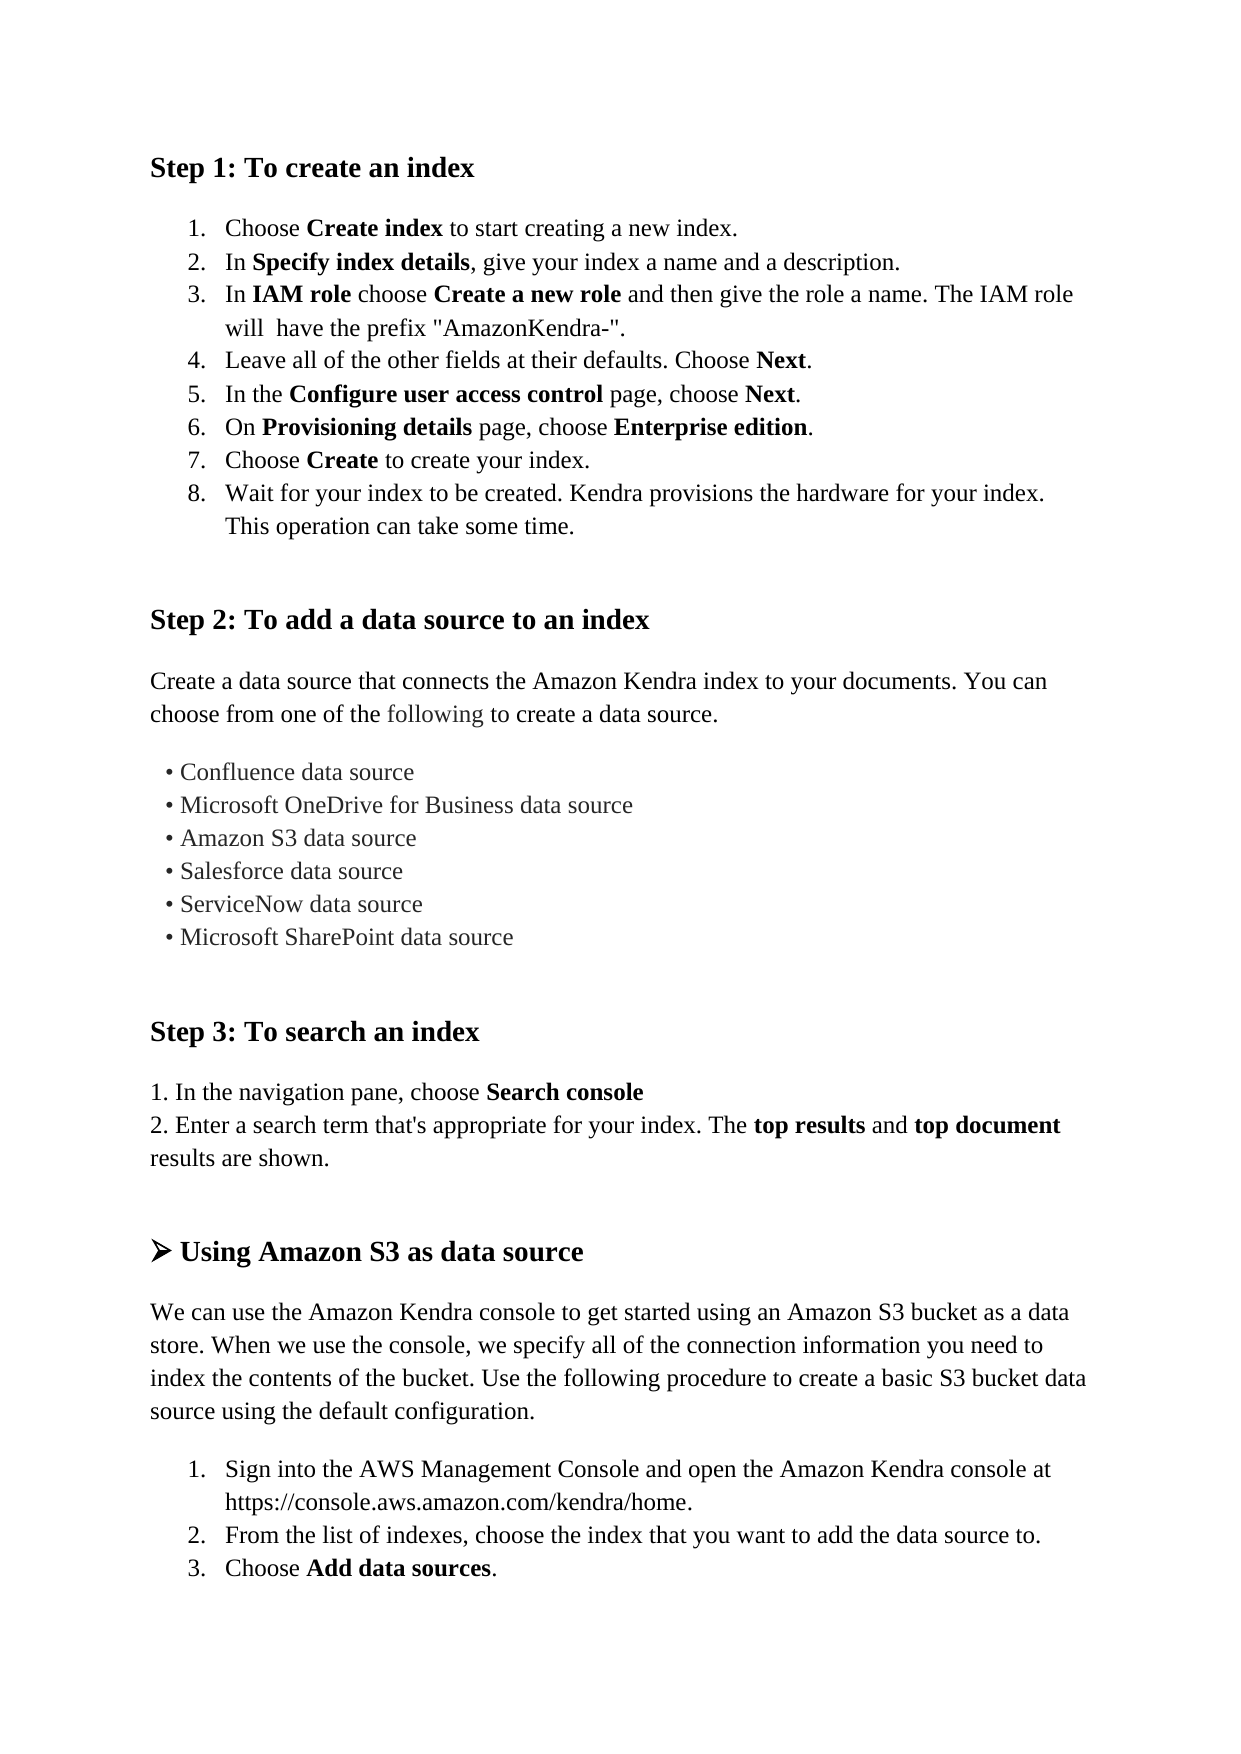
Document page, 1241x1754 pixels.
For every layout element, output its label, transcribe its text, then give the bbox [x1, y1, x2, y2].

list In IAM role choose Create a new role and then give the role a name. The IAM role will have the prefix "AmazonKendra-". [187, 279, 1090, 341]
list Leave all of the other fields at their defaults. Choose Next. [187, 346, 1090, 374]
list Wait for your index to be created. Kendra provisions the hardware for your index. This operation can take some time. [187, 478, 1090, 539]
list In Specify index details, give your index a name and a description. [187, 247, 1090, 275]
list On Provisioning details page, choose Enterprise edition. [187, 412, 1090, 440]
list Sign into the AWS Management Console and open the Amazon Kendra console at https://console.aws.amazon.com/kendra/home. [187, 1454, 1090, 1516]
list Choose Create index to start creating a new index. [187, 213, 1090, 242]
text We can use the Amazon Kendra console to get started using an Amazon S3 bucket as a data store. When we use the console, we specify all of the connection information you need to index the contents of the bucket. Use the following procedure to create a basic S3 bucket data source using the default configuration. [150, 1297, 1090, 1425]
text • Confluence data source • Microsoft OneDrive for Business data source • Amazon S3 data source • Salesforce data source • ServiceNow data source • Microsoft SharePoint data source [165, 757, 1090, 951]
text 1. In the navigation pane, choose Search console 2. Enter a search term that's appropriate for your index. The top results and top document results are shown. [150, 1077, 1090, 1204]
text Step 2: To add a data source to an index [150, 569, 1090, 636]
list In the Configure user access control page, choose Next. [187, 379, 1090, 407]
text Create a data source that connects the Amazon Kendra index to your documents. You can choose from one of the following to create a data source. [150, 666, 1090, 728]
text Step 1: To create an index [150, 150, 1090, 183]
list Choose Add data sources. [187, 1553, 1090, 1582]
list Choose Create to create your index. [187, 445, 1090, 473]
text Step 3: To search an index [150, 980, 1090, 1047]
list From the list of indexes, choose the index that you want to add the data source to. [187, 1520, 1090, 1549]
list Using Amazon S3 as data source [150, 1234, 1090, 1267]
